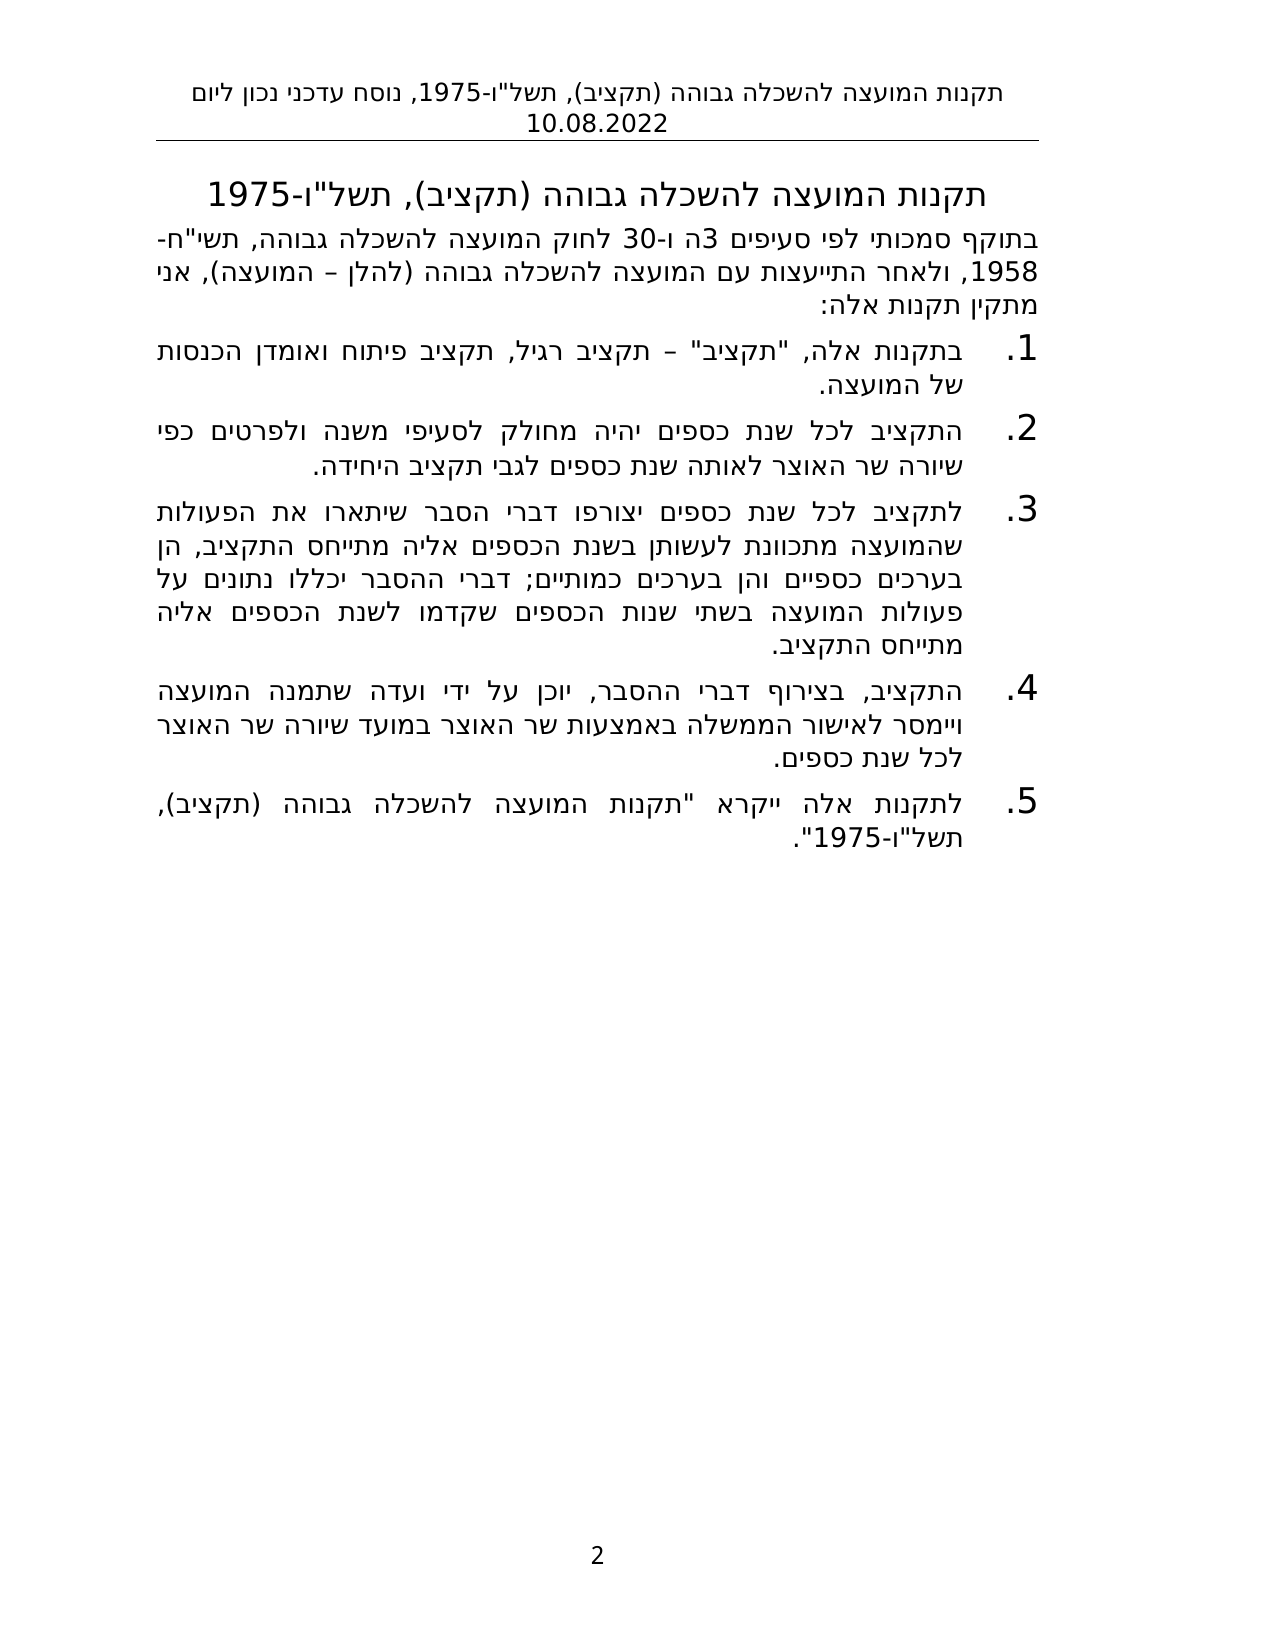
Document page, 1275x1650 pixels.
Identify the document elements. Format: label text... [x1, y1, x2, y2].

text תקנות המועצה להשכלה גבוהה (תקציב), תשל"ו-1975 [156, 182, 1039, 221]
text 5. לתקנות אלה ייקרא "תקנות המועצה להשכלה גבוהה (תקציב), תשל"ו-1975". [156, 786, 1039, 860]
text בתוקף סמכותי לפי סעיפים 3ה ו-30 לחוק המועצה להשכלה גבוהה, תשי"ח-1958, ולאחר התייעצות עם המועצה להשכלה גבוהה (להלן – המועצה), אני מתקין תקנות אלה: [156, 229, 1039, 327]
text 4. התקציב, בצירוף דברי ההסבר, יוכן על ידי ועדה שתמנה המועצה ויימסר לאישור הממשלה באמצעות שר האוצר במועד שיורה שר האוצר לכל שנת כספים. [156, 673, 1039, 780]
text 1. בתקנות אלה, "תקציב" – תקציב רגיל, תקציב פיתוח ואומדן הכנסות של המועצה. [156, 333, 1039, 407]
text 2. התקציב לכל שנת כספים יהיה מחולק לסעיפי משנה ולפרטים כפי שיורה שר האוצר לאותה שנת כספים לגבי תקציב היחידה. [156, 413, 1039, 488]
text 3. לתקציב לכל שנת כספים יצורפו דברי הסבר שיתארו את הפעולות שהמועצה מתכוונת לעשותן בשנת הכספים אליה מתייחס התקציב, הן בערכים כספיים והן בערכים כמותיים; דברי ההסבר יכללו נתונים על פעולות המועצה בשתי שנות הכספים שקדמו לשנת הכספים אליה מתייחס התקציב. [156, 494, 1039, 667]
